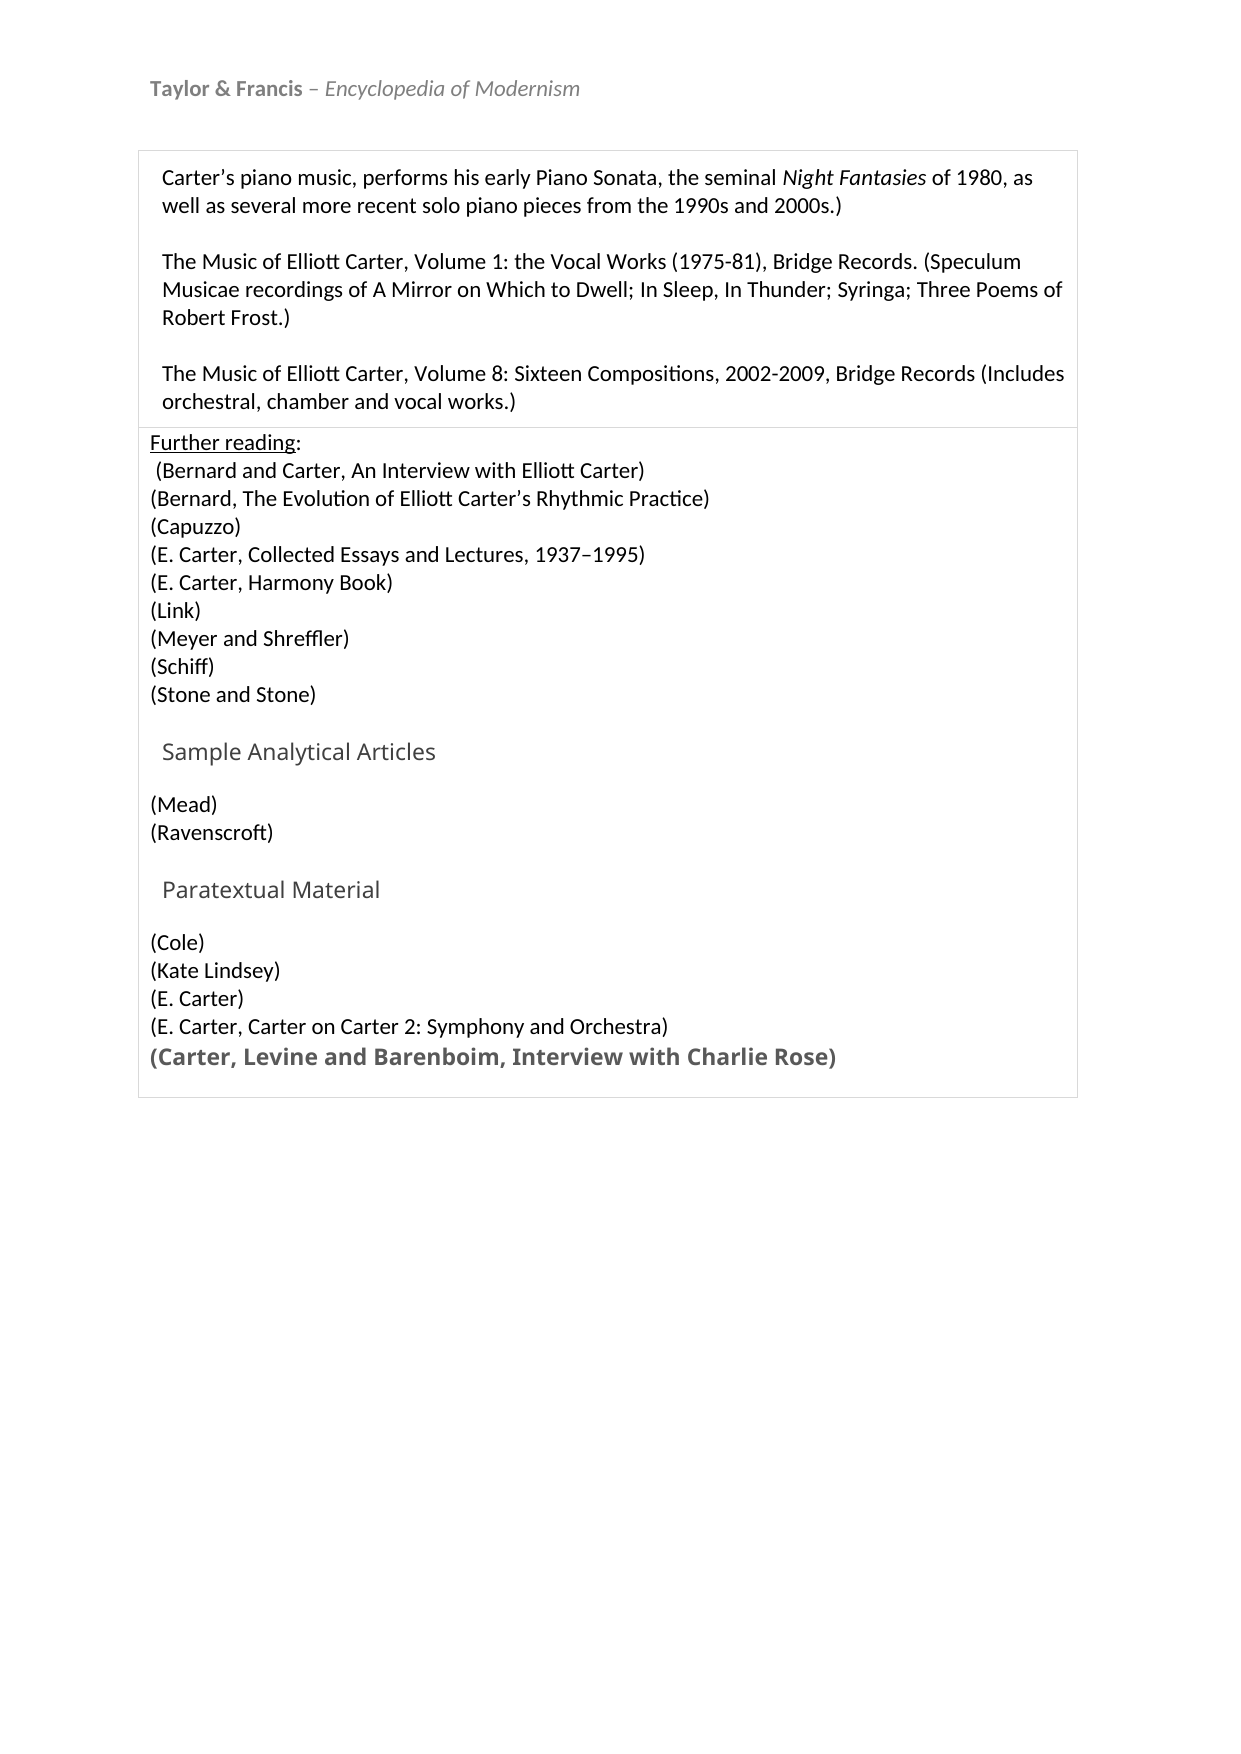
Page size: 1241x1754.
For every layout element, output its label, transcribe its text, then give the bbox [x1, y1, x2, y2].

table_cell Further reading: [139, 428, 1077, 1097]
